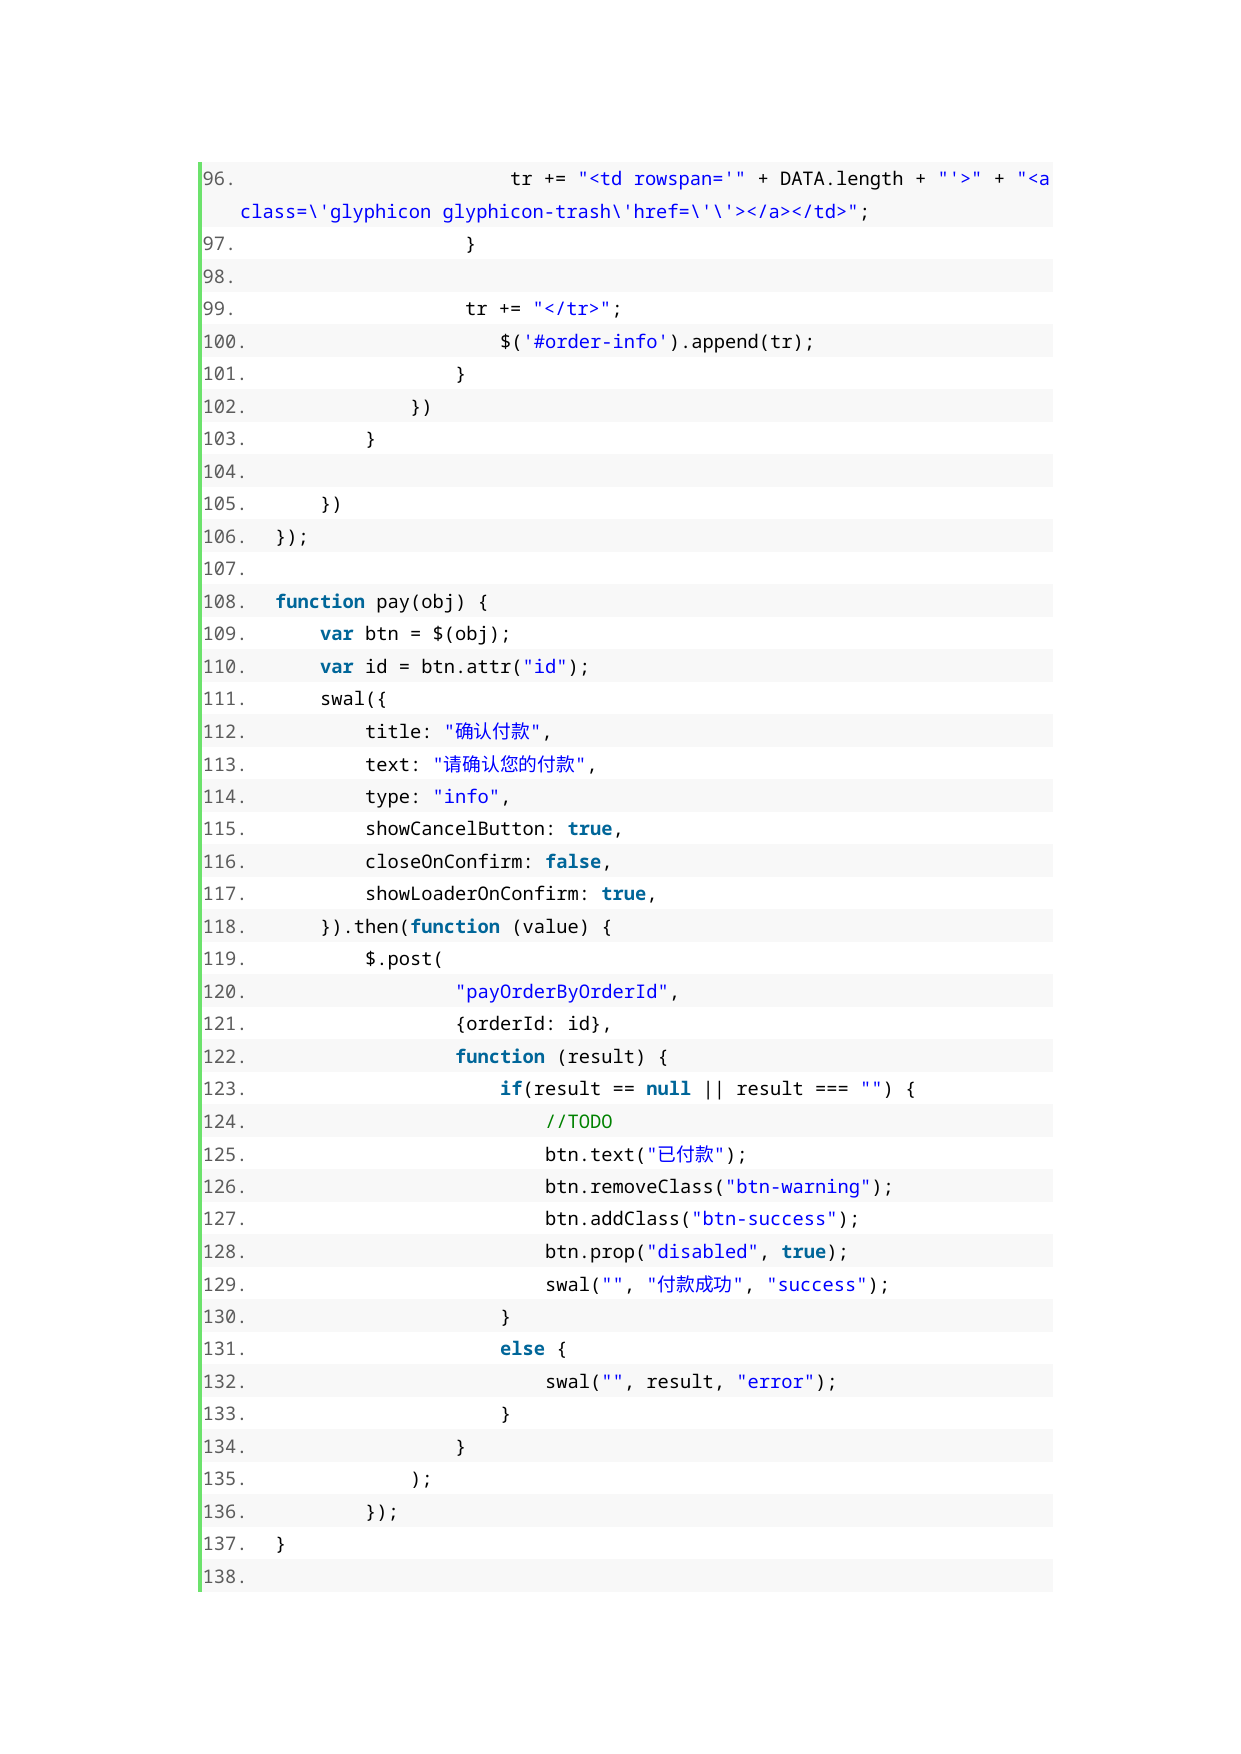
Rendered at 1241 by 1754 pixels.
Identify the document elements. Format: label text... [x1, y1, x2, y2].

list } [202, 227, 1053, 259]
list } [202, 1299, 1053, 1332]
list ); [202, 1462, 1053, 1494]
list } [202, 1527, 1053, 1559]
list }) [202, 487, 1053, 519]
list $.post( [202, 942, 1053, 974]
list btn.addClass("btn-success"); [202, 1202, 1053, 1234]
list } [202, 357, 1053, 389]
list }); [202, 1494, 1053, 1527]
list }) [202, 389, 1053, 422]
list {orderId: id}, [202, 1007, 1053, 1039]
list //TODO [202, 1104, 1053, 1137]
list function pay(obj) { [202, 584, 1053, 617]
list text: "请确认您的付款", [202, 747, 1053, 779]
list tr += "<td rowspan='" + DATA.length + "'>" + "<a class=\'glyphicon glyphicon-trash\'href=\'\'></a></td>"; [202, 162, 1053, 227]
list } [202, 422, 1053, 454]
list }).then(function (value) { [202, 909, 1053, 942]
list var btn = $(obj); [202, 617, 1053, 649]
list btn.removeClass("btn-warning"); [202, 1169, 1053, 1202]
list }); [202, 519, 1053, 552]
list title: "确认付款", [202, 714, 1053, 747]
list function (result) { [202, 1039, 1053, 1072]
list swal("", "付款成功", "success"); [202, 1267, 1053, 1299]
list "payOrderByOrderId", [202, 974, 1053, 1007]
list btn.text("已付款"); [202, 1137, 1053, 1169]
list } [202, 1429, 1053, 1462]
list type: "info", [202, 779, 1053, 812]
list btn.prop("disabled", true); [202, 1234, 1053, 1267]
list else { [202, 1332, 1053, 1364]
list closeOnConfirm: false, [202, 844, 1053, 877]
list showCancelButton: true, [202, 812, 1053, 844]
list if(result == null || result === "") { [202, 1072, 1053, 1104]
list swal({ [202, 682, 1053, 714]
list showLoaderOnConfirm: true, [202, 877, 1053, 909]
list $('#order-info').append(tr); [202, 324, 1053, 357]
list } [202, 1397, 1053, 1429]
list swal("", result, "error"); [202, 1364, 1053, 1397]
list tr += "</tr>"; [202, 292, 1053, 324]
list var id = btn.attr("id"); [202, 649, 1053, 682]
